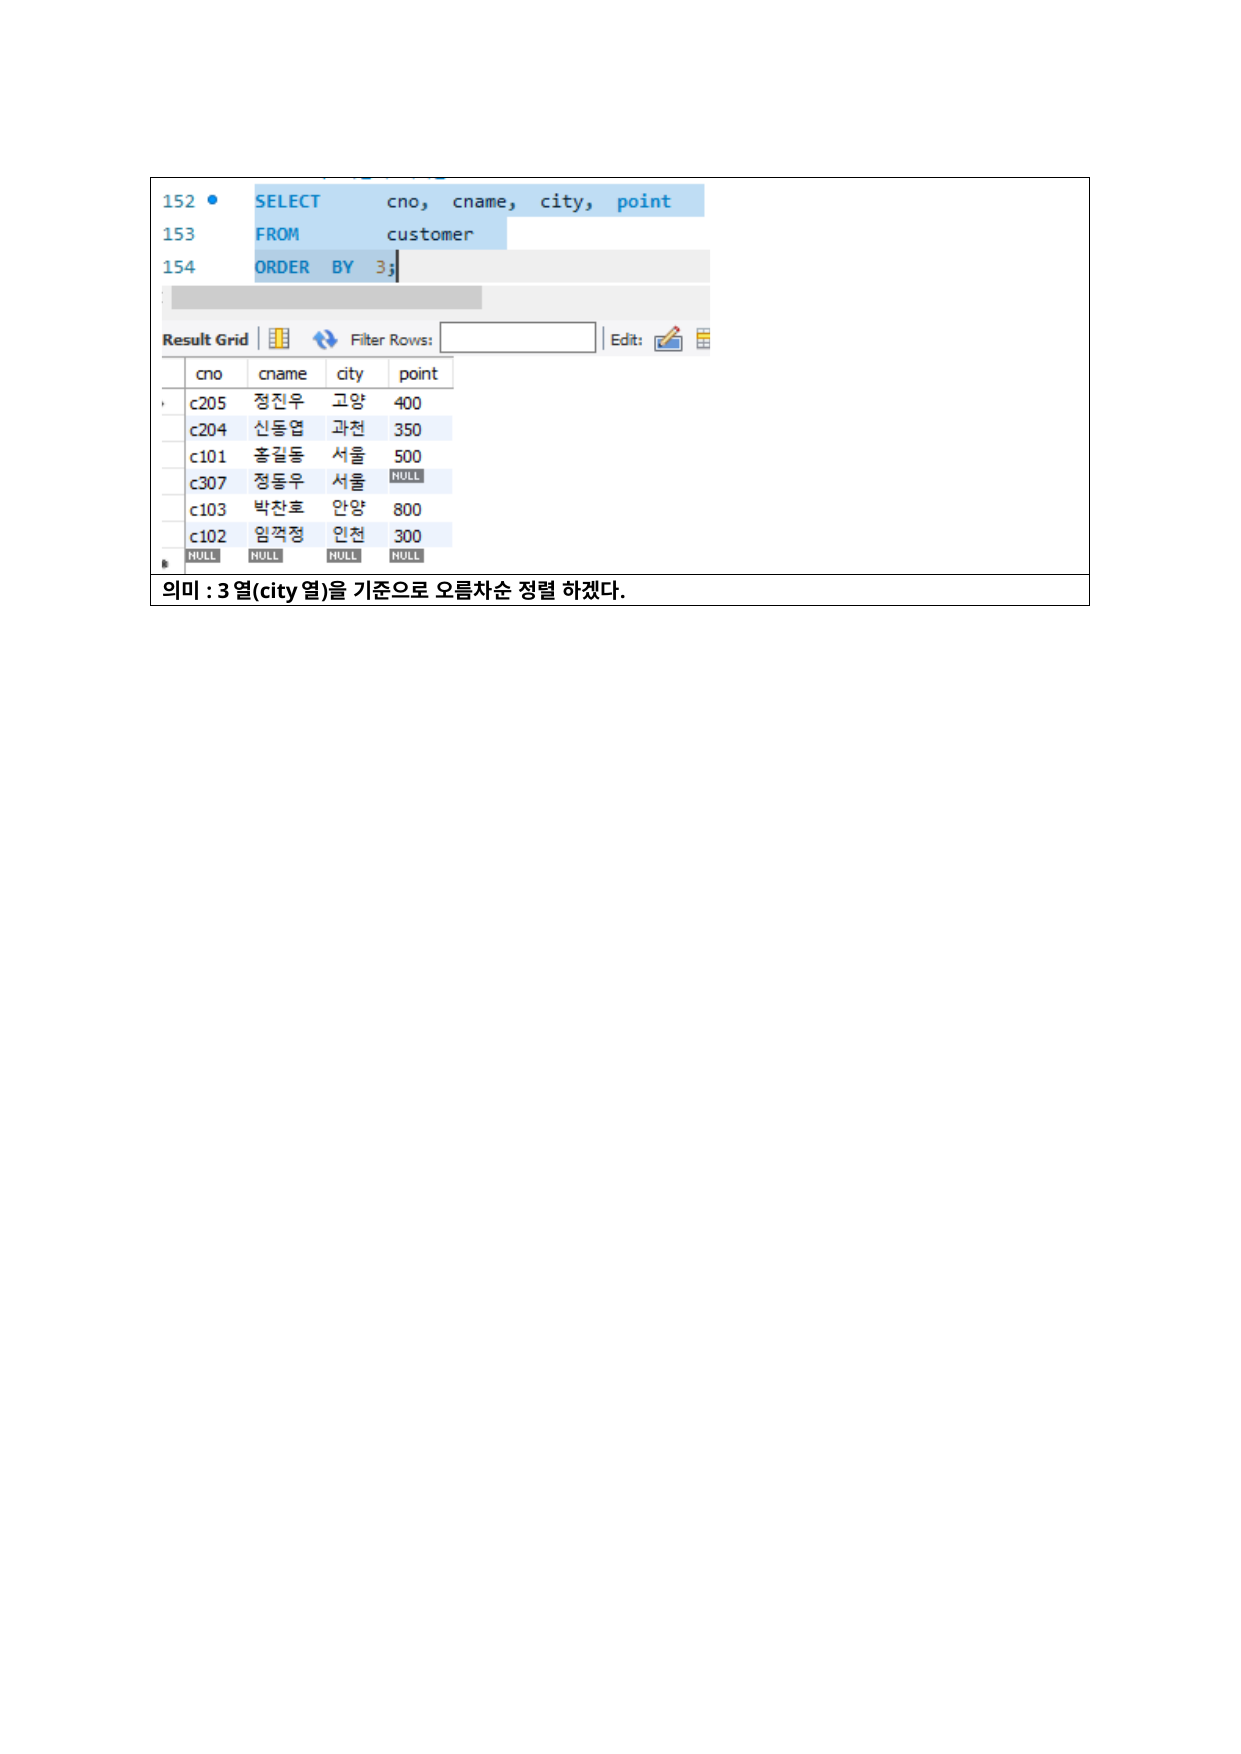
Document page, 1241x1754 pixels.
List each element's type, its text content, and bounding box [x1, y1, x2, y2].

picture [161, 178, 711, 574]
table_cell 의미 : 3열(city열)을 기준으로 오름차순 정렬 하겠다. [151, 575, 1089, 605]
table_cell [151, 178, 161, 574]
table_cell [711, 178, 1089, 574]
